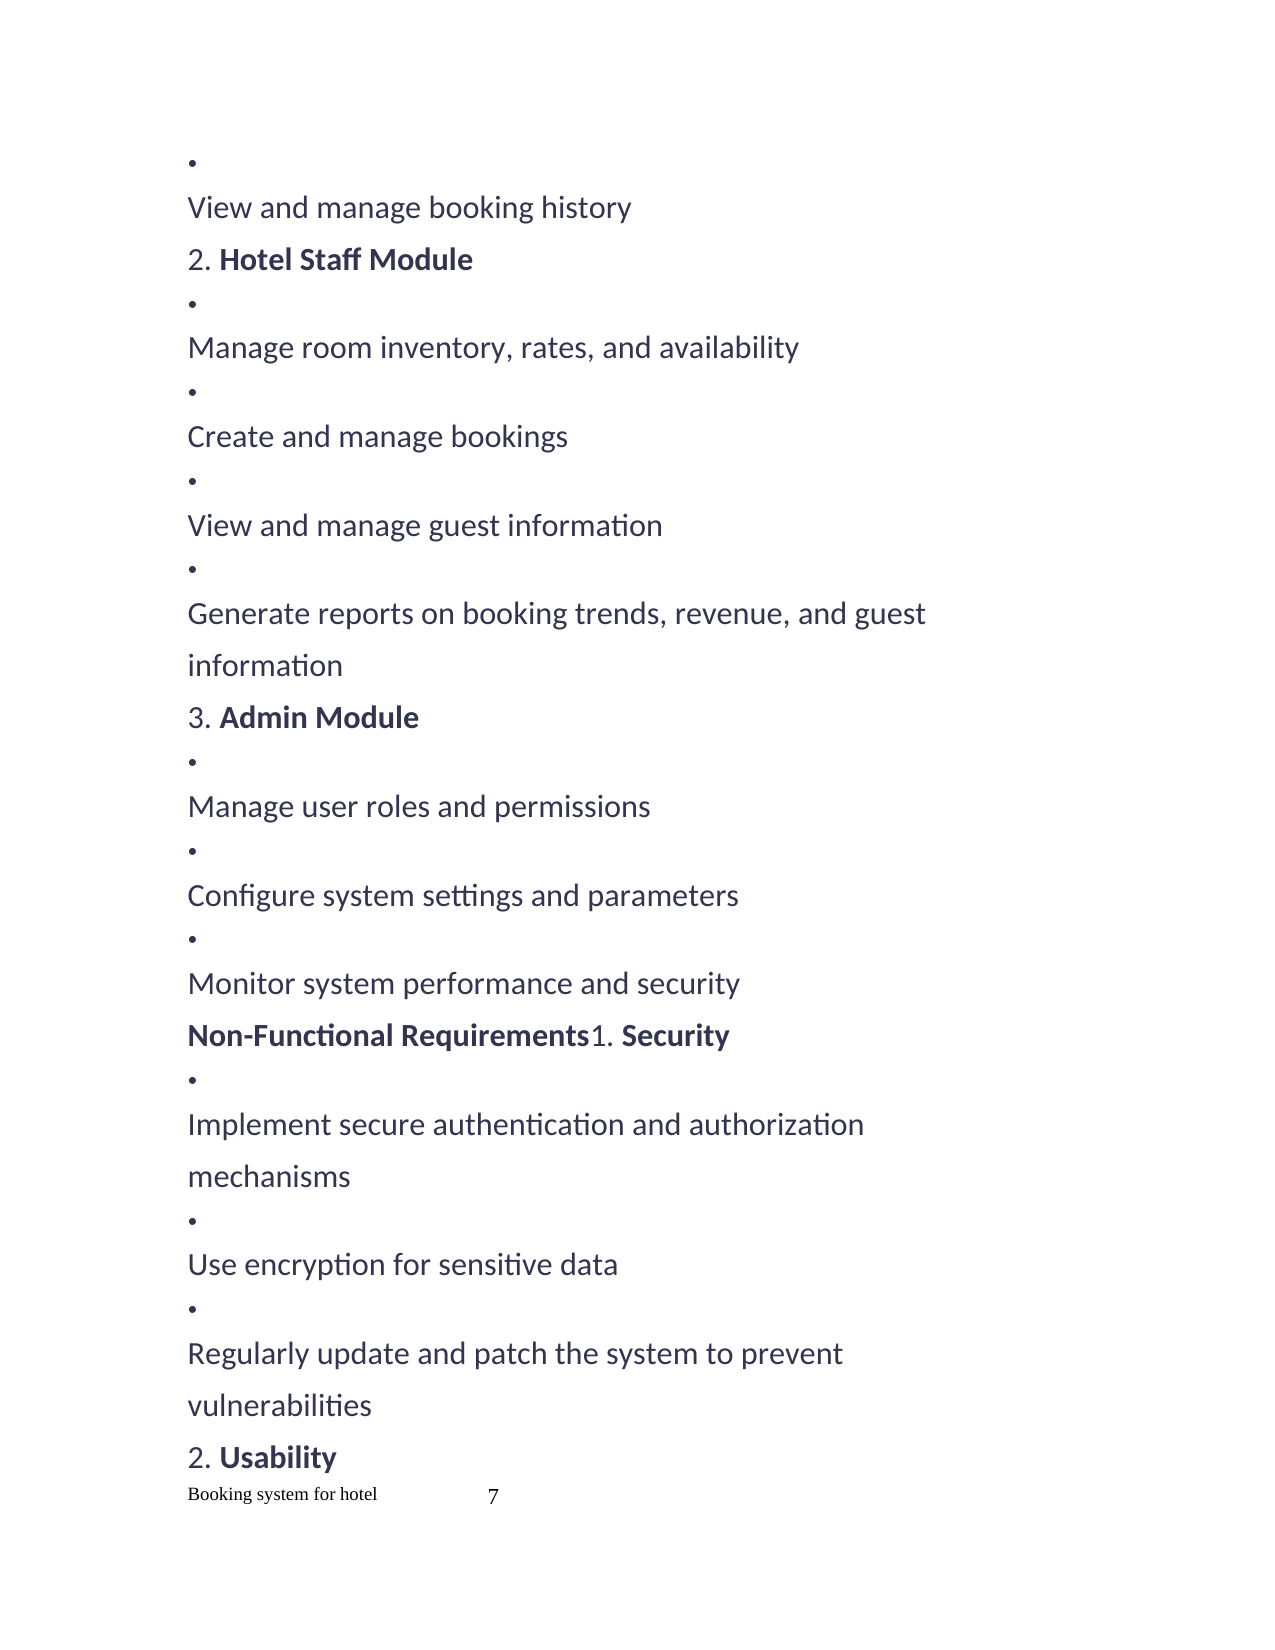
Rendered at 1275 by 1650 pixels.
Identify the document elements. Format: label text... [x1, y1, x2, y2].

text • [187, 838, 1087, 862]
text Use encryption for sensitive data [187, 1244, 1087, 1284]
text • [187, 1208, 1087, 1232]
text 2. Usability [187, 1437, 1087, 1476]
text • [187, 926, 1087, 951]
text • [187, 379, 1087, 403]
text Manage room inventory, rates, and availability [187, 327, 1087, 367]
text • [187, 291, 1087, 315]
text • [187, 1067, 1087, 1091]
text Create and manage bookings [187, 416, 1087, 455]
text information [187, 645, 1087, 685]
text • [187, 557, 1087, 581]
text Configure system settings and parameters [187, 874, 1087, 914]
text Manage user roles and permissions [187, 786, 1087, 825]
text • [187, 150, 1087, 174]
text Monitor system performance and security [187, 963, 1087, 1003]
text Regularly update and patch the system to prevent [187, 1333, 1087, 1372]
text 3. Admin Module [187, 697, 1087, 737]
text Non-Functional Requirements1. Security [187, 1015, 1087, 1054]
text vulnerabilities [187, 1385, 1087, 1424]
text mechanisms [187, 1156, 1087, 1195]
text Implement secure authentication and authorization [187, 1104, 1087, 1143]
text View and manage guest information [187, 504, 1087, 544]
text 2. Hotel Staff Module [187, 239, 1087, 278]
text • [187, 1296, 1087, 1321]
text View and manage booking history [187, 187, 1087, 226]
text • [187, 468, 1087, 492]
text • [187, 749, 1087, 773]
text Generate reports on booking trends, revenue, and guest [187, 593, 1087, 633]
